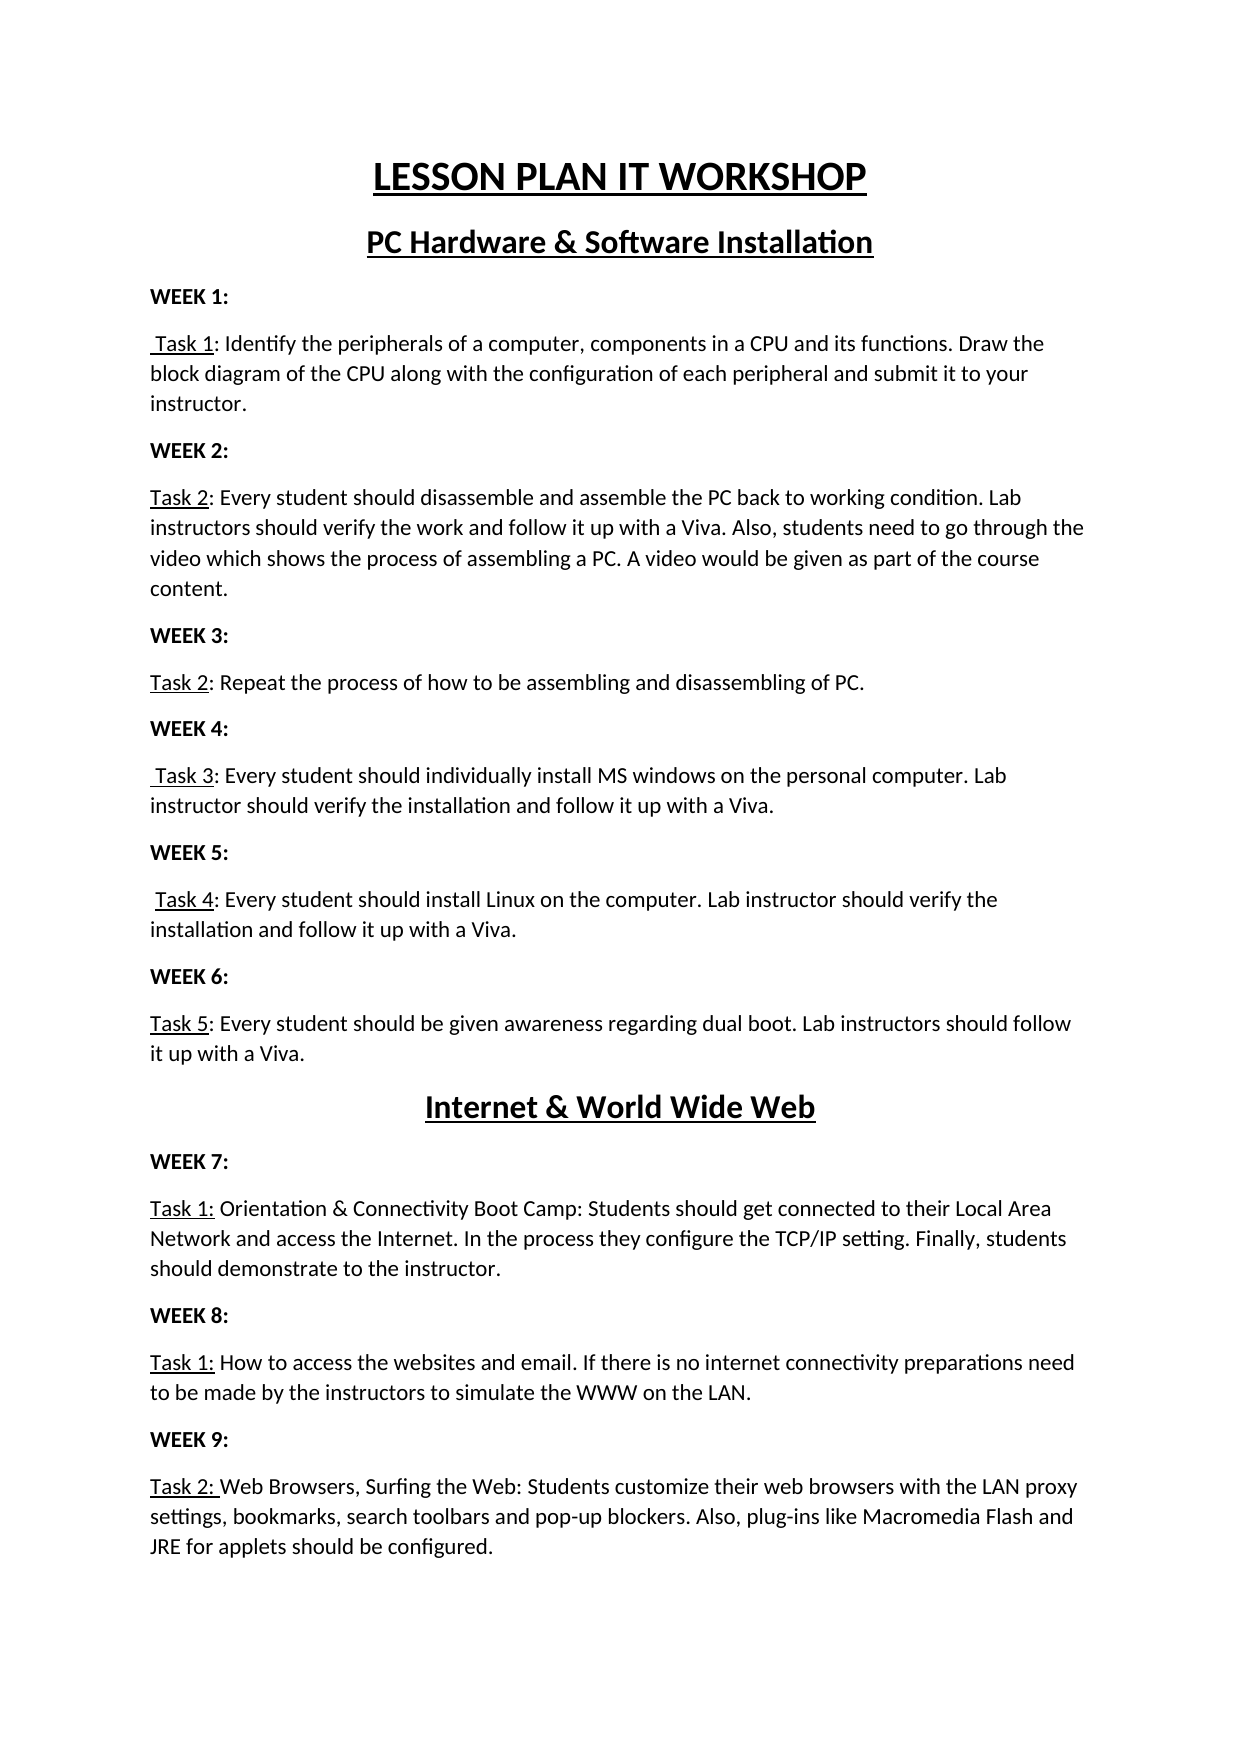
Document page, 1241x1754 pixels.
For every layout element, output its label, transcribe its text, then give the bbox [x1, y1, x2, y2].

text Task 1: How to access the websites and email. If there is no internet connectivity preparations need to be made by the instructors to simulate the WWW on the LAN. [150, 1348, 1090, 1406]
text Task 1: Orientation & Connectivity Boot Camp: Students should get connected to their Local Area Network and access the Internet. In the process they configure the TCP/IP setting. Finally, students should demonstrate to the instructor. [150, 1194, 1090, 1282]
text WEEK 1: [150, 282, 1090, 310]
text WEEK 3: [150, 621, 1090, 649]
text Task 1: Identify the peripherals of a computer, components in a CPU and its functions. Draw the block diagram of the CPU along with the configuration of each peripheral and submit it to your instructor. [150, 329, 1090, 417]
text WEEK 6: [150, 962, 1090, 990]
text Task 4: Every student should install Linux on the computer. Lab instructor should verify the installation and follow it up with a Viva. [150, 885, 1090, 943]
text WEEK 5: [150, 838, 1090, 866]
text WEEK 2: [150, 436, 1090, 464]
text Internet & World Wide Web [150, 1086, 1090, 1127]
text PC Hardware & Software Installation [150, 222, 1090, 262]
text Task 2: Every student should disassemble and assemble the PC back to working condition. Lab instructors should verify the work and follow it up with a Viva. Also, students need to go through the video which shows the process of assembling a PC. A video would be given as part of the course content. [150, 483, 1090, 602]
text WEEK 8: [150, 1301, 1090, 1329]
text WEEK 7: [150, 1147, 1090, 1175]
text Task 3: Every student should individually install MS windows on the personal computer. Lab instructor should verify the installation and follow it up with a Viva. [150, 761, 1090, 819]
text Task 2: Repeat the process of how to be assembling and disassembling of PC. [150, 668, 1090, 696]
text WEEK 4: [150, 714, 1090, 742]
text LESSON PLAN IT WORKSHOP [150, 150, 1090, 201]
text Task 2: Web Browsers, Surfing the Web: Students customize their web browsers with the LAN proxy settings, bookmarks, search toolbars and pop-up blockers. Also, plug-ins like Macromedia Flash and JRE for applets should be configured. [150, 1472, 1090, 1560]
text WEEK 9: [150, 1425, 1090, 1453]
text Task 5: Every student should be given awareness regarding dual boot. Lab instructors should follow it up with a Viva. [150, 1009, 1090, 1067]
